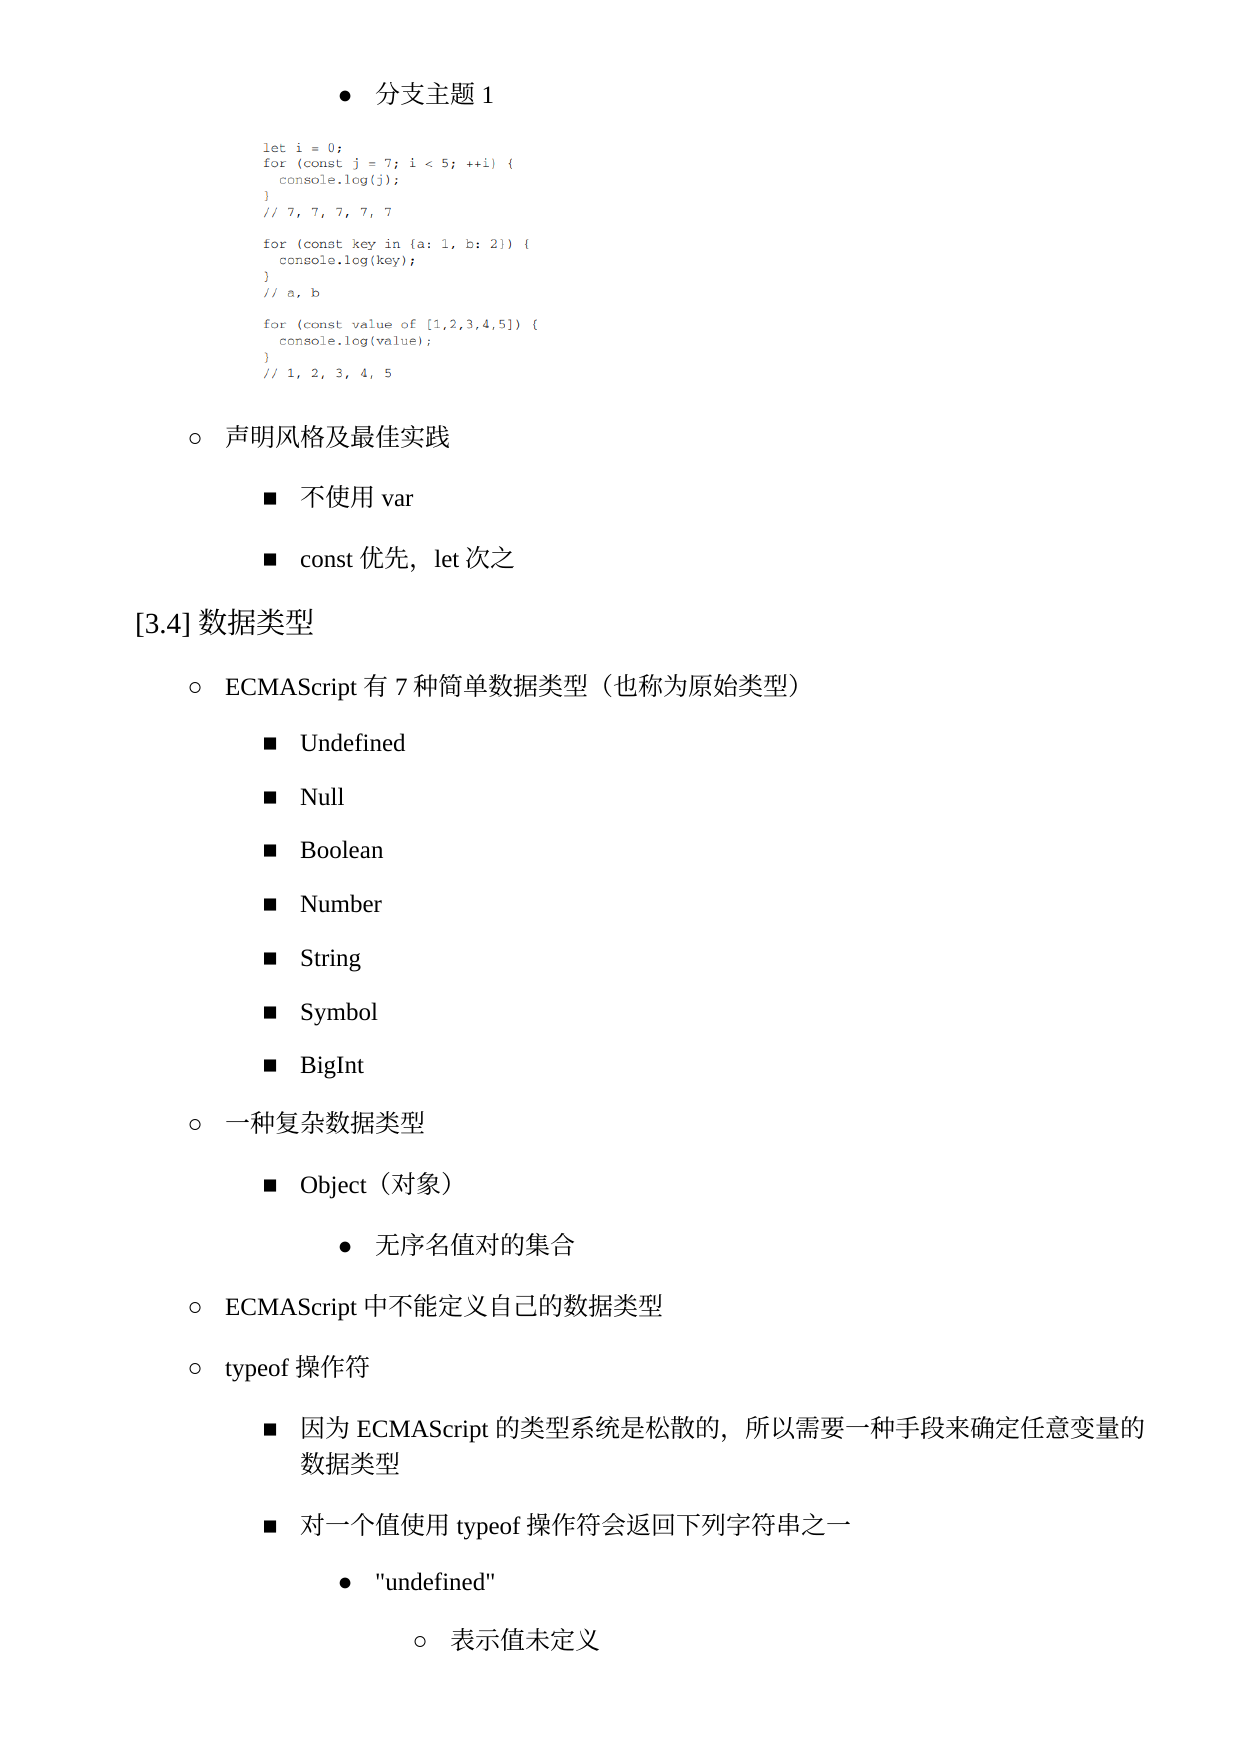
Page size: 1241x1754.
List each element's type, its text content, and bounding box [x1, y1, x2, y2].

list 表示值未定义 [412, 1620, 1165, 1656]
list 一种复杂数据类型 [187, 1104, 1165, 1140]
list Symbol [262, 997, 1165, 1025]
list Null [262, 782, 1165, 810]
list Undefined [262, 728, 1165, 757]
list 不使用 var [262, 478, 1165, 514]
list typeof 操作符 [187, 1348, 1165, 1384]
list Number [262, 889, 1165, 918]
list 因为 ECMAScript 的类型系统是松散的，所以需要一种手段来确定任意变量的数据类型 [262, 1409, 1165, 1481]
list Boolean [262, 835, 1165, 864]
list String [262, 943, 1165, 972]
list Object（对象） [262, 1165, 1165, 1201]
list ECMAScript 中不能定义自己的数据类型 [187, 1287, 1165, 1323]
list ECMAScript 有 7 种简单数据类型（也称为原始类型） [187, 667, 1165, 703]
picture [255, 136, 568, 393]
list 分支主题 1 [337, 75, 1165, 111]
list const 优先，let 次之 [262, 539, 1165, 575]
text [3.4] 数据类型 [135, 600, 1165, 642]
list BigInt [262, 1050, 1165, 1079]
list 无序名值对的集合 [337, 1226, 1165, 1262]
list 声明风格及最佳实践 [187, 417, 1165, 453]
list "undefined" [337, 1567, 1165, 1595]
list 对一个值使用 typeof 操作符会返回下列字符串之一 [262, 1506, 1165, 1542]
